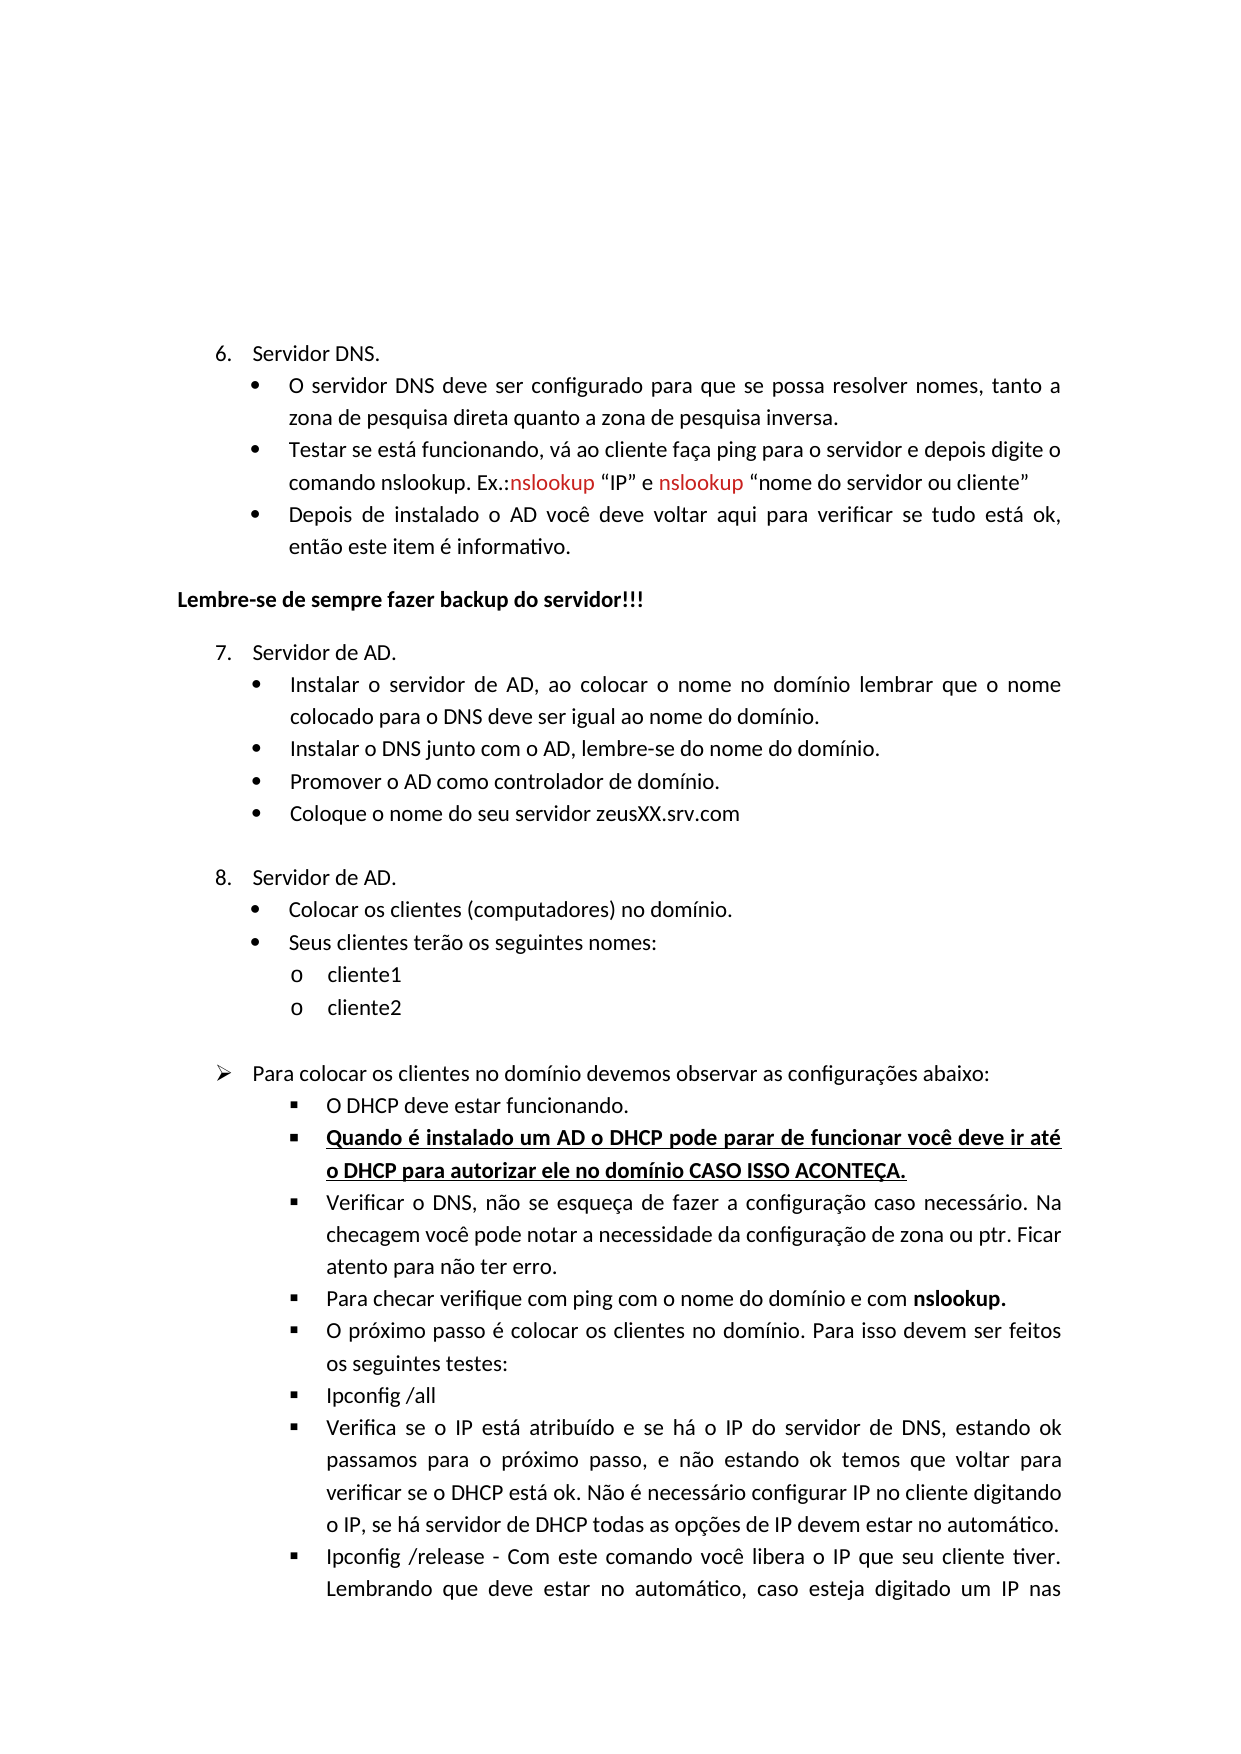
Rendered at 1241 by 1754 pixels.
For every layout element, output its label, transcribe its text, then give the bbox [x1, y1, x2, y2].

list Colocar os clientes (computadores) no domínio. [251, 896, 1063, 923]
list Servidor de AD. [215, 863, 1063, 891]
list Instalar o DNS junto com o AD, lembre-se do nome do domínio. [252, 734, 1063, 763]
list Servidor de AD. [215, 638, 1063, 666]
list Para checar verifique com ping com o nome do domínio e com nslookup. [288, 1284, 1063, 1312]
list O servidor DNS deve ser configurado para que se possa resolver nomes, tanto a zona de pesquisa direta quanto a zona de pesquisa inversa. [251, 371, 1063, 431]
list Ipconfig /all [288, 1381, 1063, 1409]
text Lembre-se de sempre fazer backup do servidor!!! [177, 585, 1063, 613]
list cliente1 [290, 960, 1063, 989]
list Seus clientes terão os seguintes nomes: [251, 928, 1063, 956]
list Para colocar os clientes no domínio devemos observar as configurações abaixo: [215, 1059, 1063, 1087]
list Depois de instalado o AD você deve voltar aqui para verificar se tudo está ok, então este item é informativo. [251, 500, 1063, 560]
list Testar se está funcionando, vá ao cliente faça ping para o servidor e depois digite o comando nslookup. Ex.:nslookup “IP” e nslookup “nome do servidor ou cliente” [251, 435, 1063, 496]
list Promover o AD como controlador de domínio. [252, 767, 1063, 795]
list Instalar o servidor de AD, ao colocar o nome no domínio lembrar que o nome colocado para o DNS deve ser igual ao nome do domínio. [252, 670, 1063, 730]
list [288, 1542, 1063, 1602]
list O próximo passo é colocar os clientes no domínio. Para isso devem ser feitos os seguintes testes: [288, 1317, 1063, 1377]
list Quando é instalado um AD o DHCP pode parar de funcionar você deve ir até o DHCP para autorizar ele no domínio CASO ISSO ACONTEÇA. [288, 1123, 1063, 1184]
list Verifica se o IP está atribuído e se há o IP do servidor de DNS, estando ok passamos para o próximo passo, e não estando ok temos que voltar para verificar se o DHCP está ok. Não é necessário configurar IP no cliente digitando o IP, se há servidor de DHCP todas as opções de IP devem estar no automático. [288, 1413, 1063, 1538]
list Coloque o nome do seu servidor zeusXX.srv.com [252, 799, 1063, 827]
list Servidor DNS. [215, 339, 1063, 367]
list cliente2 [290, 993, 1063, 1023]
list Verificar o DNS, não se esqueça de fazer a configuração caso necessário. Na checagem você pode notar a necessidade da configuração de zona ou ptr. Ficar atento para não ter erro. [288, 1188, 1063, 1280]
list O DHCP deve estar funcionando. [288, 1091, 1063, 1119]
